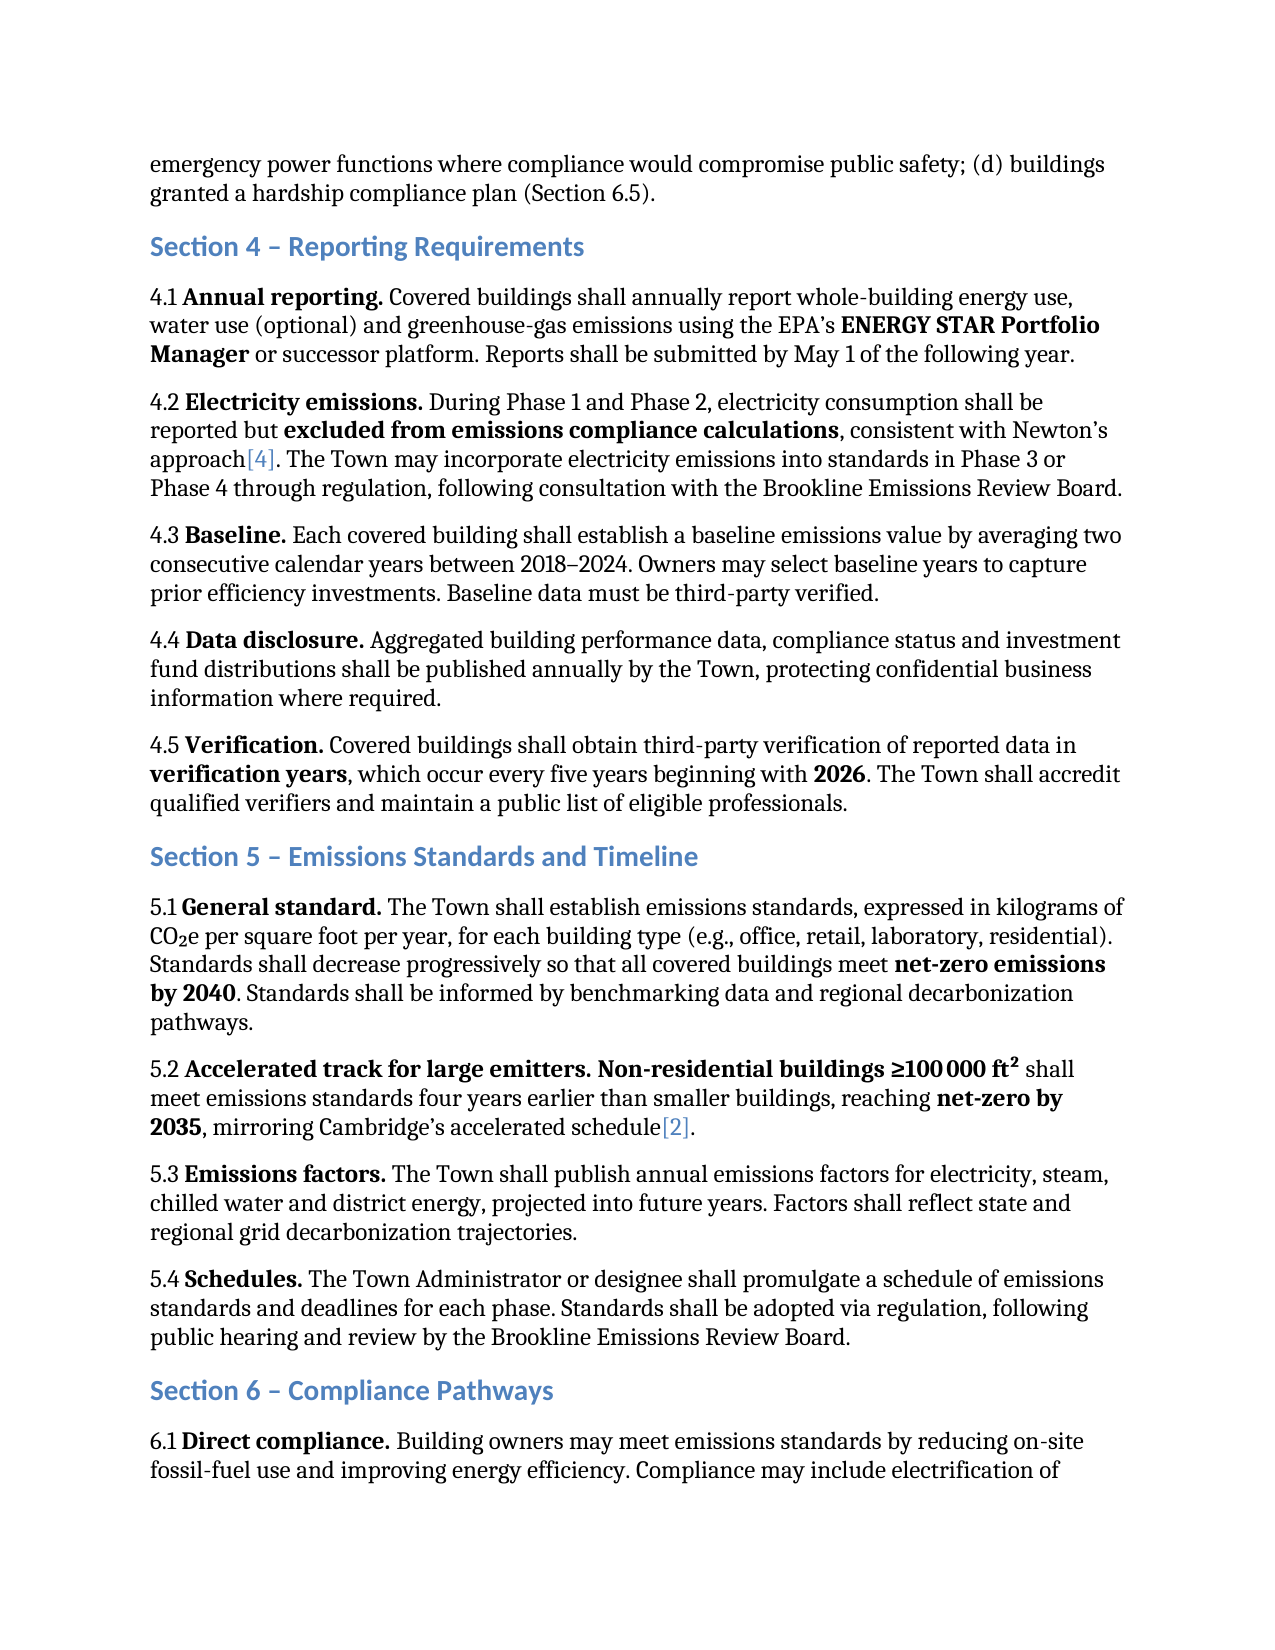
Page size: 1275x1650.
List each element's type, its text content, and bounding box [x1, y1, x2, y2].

text 5.1 General standard. The Town shall establish emissions standards, expressed in kilograms of CO₂e per square foot per year, for each building type (e.g., office, retail, laboratory, residential). Standards shall decrease progressively so that all covered buildings meet net‑zero emissions by 2040. Standards shall be informed by benchmarking data and regional decarbonization pathways. [150, 893, 1125, 1037]
subtitle Section 4 – Reporting Requirements [150, 228, 1125, 264]
text 4.2 Electricity emissions. During Phase 1 and Phase 2, electricity consumption shall be reported but excluded from emissions compliance calculations, consistent with Newton’s approach[4]. The Town may incorporate electricity emissions into standards in Phase 3 or Phase 4 through regulation, following consultation with the Brookline Emissions Review Board. [150, 388, 1125, 503]
text 4.5 Verification. Covered buildings shall obtain third‑party verification of reported data in verification years, which occur every five years beginning with 2026. The Town shall accredit qualified verifiers and maintain a public list of eligible professionals. [150, 731, 1125, 818]
subtitle Section 6 – Compliance Pathways [150, 1372, 1125, 1408]
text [150, 150, 1125, 207]
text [150, 1427, 1125, 1484]
text 4.3 Baseline. Each covered building shall establish a baseline emissions value by averaging two consecutive calendar years between 2018–2024. Owners may select baseline years to capture prior efficiency investments. Baseline data must be third‑party verified. [150, 521, 1125, 608]
subtitle Section 5 – Emissions Standards and Timeline [150, 838, 1125, 874]
text 5.2 Accelerated track for large emitters. Non‑residential buildings ≥100 000 ft² shall meet emissions standards four years earlier than smaller buildings, reaching net‑zero by 2035, mirroring Cambridge’s accelerated schedule[2]. [150, 1055, 1125, 1142]
text 5.4 Schedules. The Town Administrator or designee shall promulgate a schedule of emissions standards and deadlines for each phase. Standards shall be adopted via regulation, following public hearing and review by the Brookline Emissions Review Board. [150, 1265, 1125, 1352]
text 4.4 Data disclosure. Aggregated building performance data, compliance status and investment fund distributions shall be published annually by the Town, protecting confidential business information where required. [150, 626, 1125, 713]
text 5.3 Emissions factors. The Town shall publish annual emissions factors for electricity, steam, chilled water and district energy, projected into future years. Factors shall reflect state and regional grid decarbonization trajectories. [150, 1160, 1125, 1247]
text 4.1 Annual reporting. Covered buildings shall annually report whole‑building energy use, water use (optional) and greenhouse‑gas emissions using the EPA’s ENERGY STAR Portfolio Manager or successor platform. Reports shall be submitted by May 1 of the following year. [150, 283, 1125, 369]
